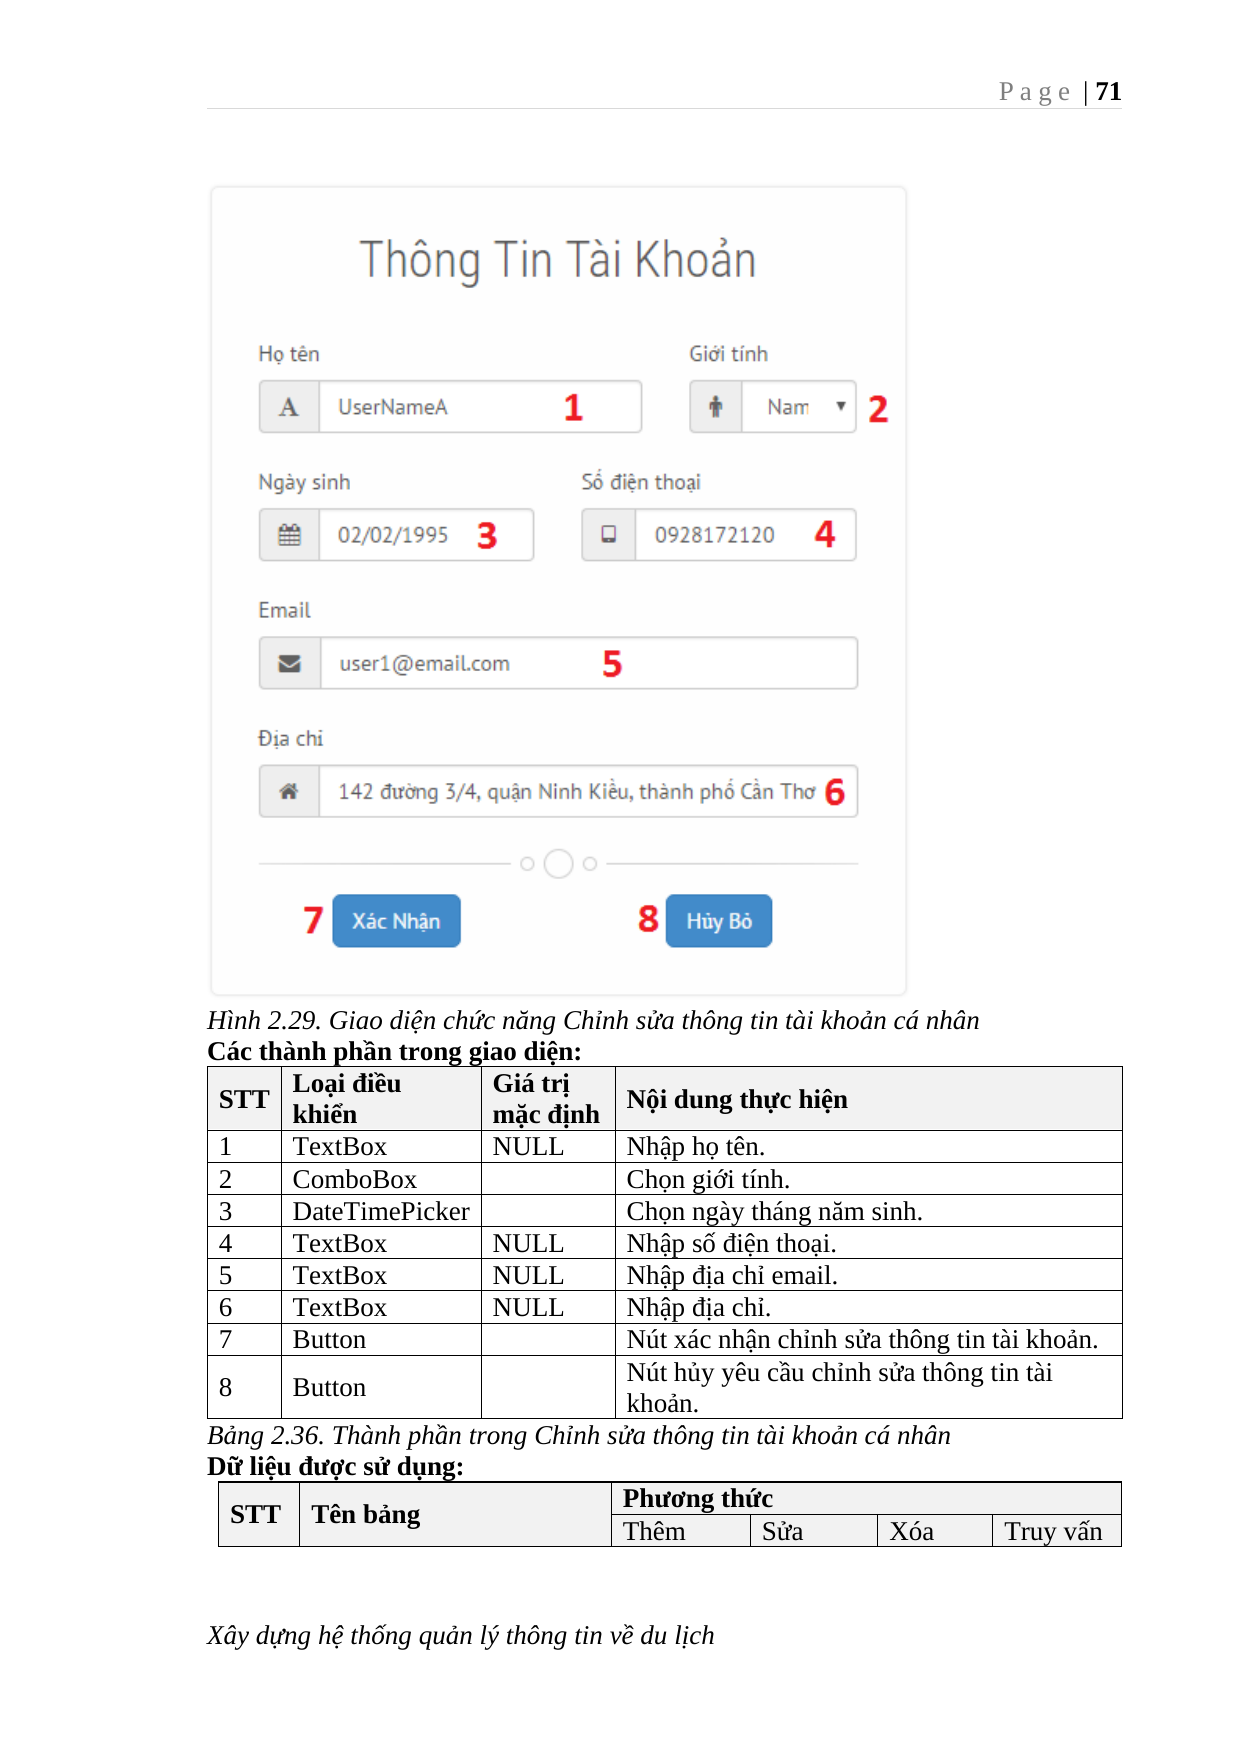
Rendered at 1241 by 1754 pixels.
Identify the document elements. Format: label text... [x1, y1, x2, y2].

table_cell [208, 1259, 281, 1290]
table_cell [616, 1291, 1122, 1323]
text Dữ liệu được sử dụng: [207, 1450, 1122, 1481]
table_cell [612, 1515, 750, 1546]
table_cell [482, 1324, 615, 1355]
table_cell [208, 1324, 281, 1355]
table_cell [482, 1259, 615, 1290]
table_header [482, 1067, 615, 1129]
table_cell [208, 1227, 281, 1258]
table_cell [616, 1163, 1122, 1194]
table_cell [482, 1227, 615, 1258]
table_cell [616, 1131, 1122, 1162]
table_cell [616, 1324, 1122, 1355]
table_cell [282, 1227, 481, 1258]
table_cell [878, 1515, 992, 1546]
text Hình 2.29. Giao diện chức năng Chỉnh sửa thông tin tài khoản cá nhân [207, 1004, 1122, 1035]
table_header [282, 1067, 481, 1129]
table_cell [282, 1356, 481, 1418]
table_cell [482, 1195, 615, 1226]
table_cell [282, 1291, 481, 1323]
text Các thành phần trong giao diện: [207, 1035, 1122, 1066]
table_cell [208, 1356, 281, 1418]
text Bảng 2.36. Thành phần trong Chỉnh sửa thông tin tài khoản cá nhân [207, 1419, 1122, 1450]
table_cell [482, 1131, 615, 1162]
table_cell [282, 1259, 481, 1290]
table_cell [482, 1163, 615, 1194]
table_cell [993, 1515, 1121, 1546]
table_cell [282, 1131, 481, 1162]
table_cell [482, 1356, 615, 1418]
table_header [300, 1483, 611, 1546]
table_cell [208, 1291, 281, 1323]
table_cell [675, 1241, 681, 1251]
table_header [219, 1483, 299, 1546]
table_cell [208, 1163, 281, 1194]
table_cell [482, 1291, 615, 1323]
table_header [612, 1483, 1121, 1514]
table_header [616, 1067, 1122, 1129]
picture [206, 177, 915, 1004]
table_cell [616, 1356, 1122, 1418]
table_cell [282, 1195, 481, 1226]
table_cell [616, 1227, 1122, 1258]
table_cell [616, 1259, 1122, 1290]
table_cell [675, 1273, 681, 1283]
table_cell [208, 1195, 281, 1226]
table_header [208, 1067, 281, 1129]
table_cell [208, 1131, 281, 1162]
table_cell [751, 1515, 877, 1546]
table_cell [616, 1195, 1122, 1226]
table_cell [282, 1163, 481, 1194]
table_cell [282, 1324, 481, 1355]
